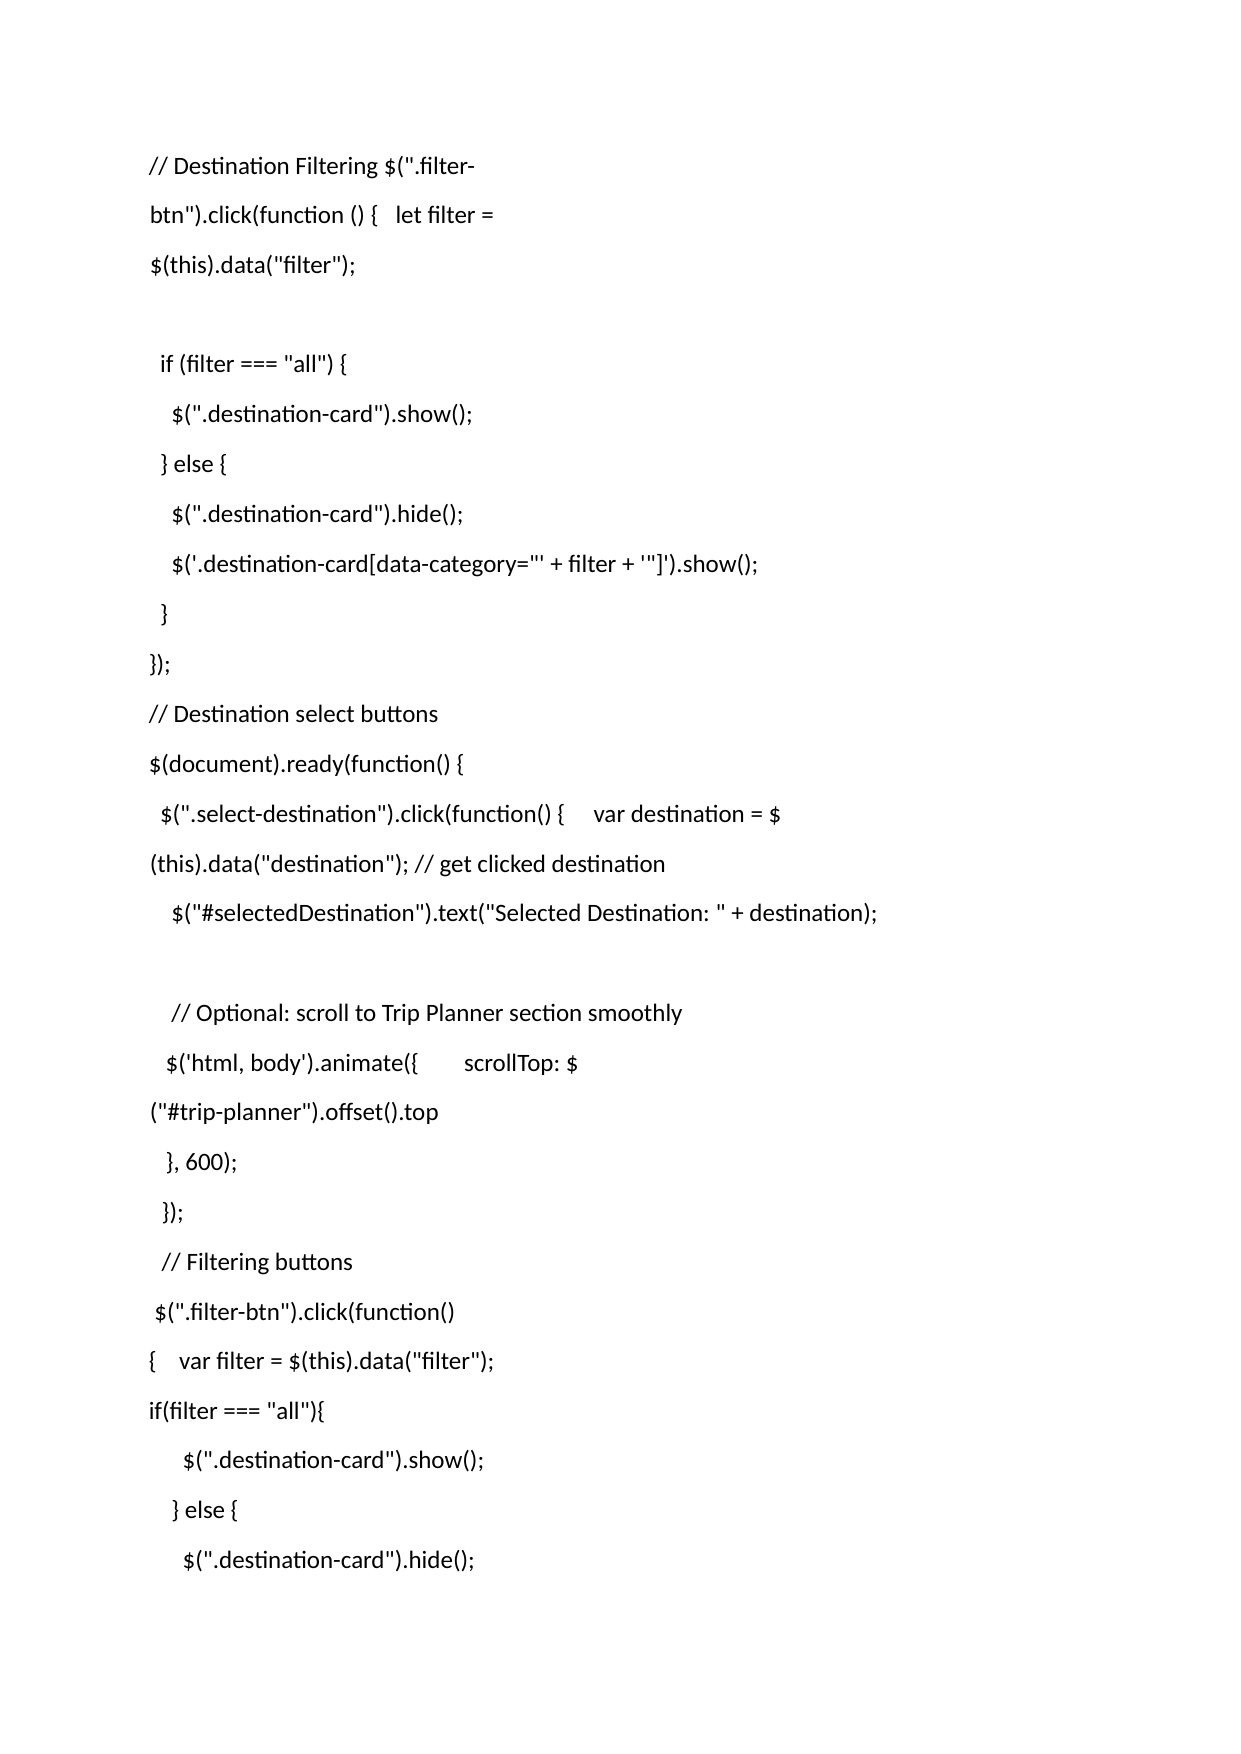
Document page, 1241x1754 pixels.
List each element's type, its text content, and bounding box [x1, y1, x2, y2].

text } else { [148, 1494, 1092, 1525]
text $(".select-destination").click(function() { var destination = $(this).data("destination"); // get clicked destination [148, 798, 877, 878]
text $(".destination-card").hide(); [148, 1544, 1092, 1575]
text } else { [148, 448, 1092, 479]
text $(".destination-card").show(); [148, 398, 1092, 429]
text $(".destination-card").show(); [148, 1444, 1092, 1475]
text if (filter === "all") { [148, 348, 1092, 379]
text $("#selectedDestination").text("Selected Destination: " + destination); [148, 897, 1092, 928]
text $('html, body').animate({ scrollTop: $("#trip-planner").offset().top [148, 1047, 599, 1127]
text // Filtering buttons [161, 1246, 1092, 1277]
text $(".filter-btn").click(function() { var filter = $(this).data("filter"); if(filter === "all"){ [148, 1296, 513, 1425]
text // Destination Filtering $(".filter-btn").click(function () { let filter = $(this).data("filter"); [148, 150, 502, 280]
text // Destination select buttons [148, 698, 1092, 729]
text } [148, 598, 1092, 629]
text }); [148, 648, 1092, 679]
text // Optional: scroll to Trip Planner section smoothly [148, 997, 1092, 1028]
text $(document).ready(function() { [148, 748, 1092, 779]
text $(".destination-card").hide(); [148, 498, 1092, 529]
text }, 600); [148, 1146, 1092, 1177]
text }); [161, 1196, 1092, 1227]
text $('.destination-card[data-category="' + filter + '"]').show(); [148, 548, 1092, 579]
